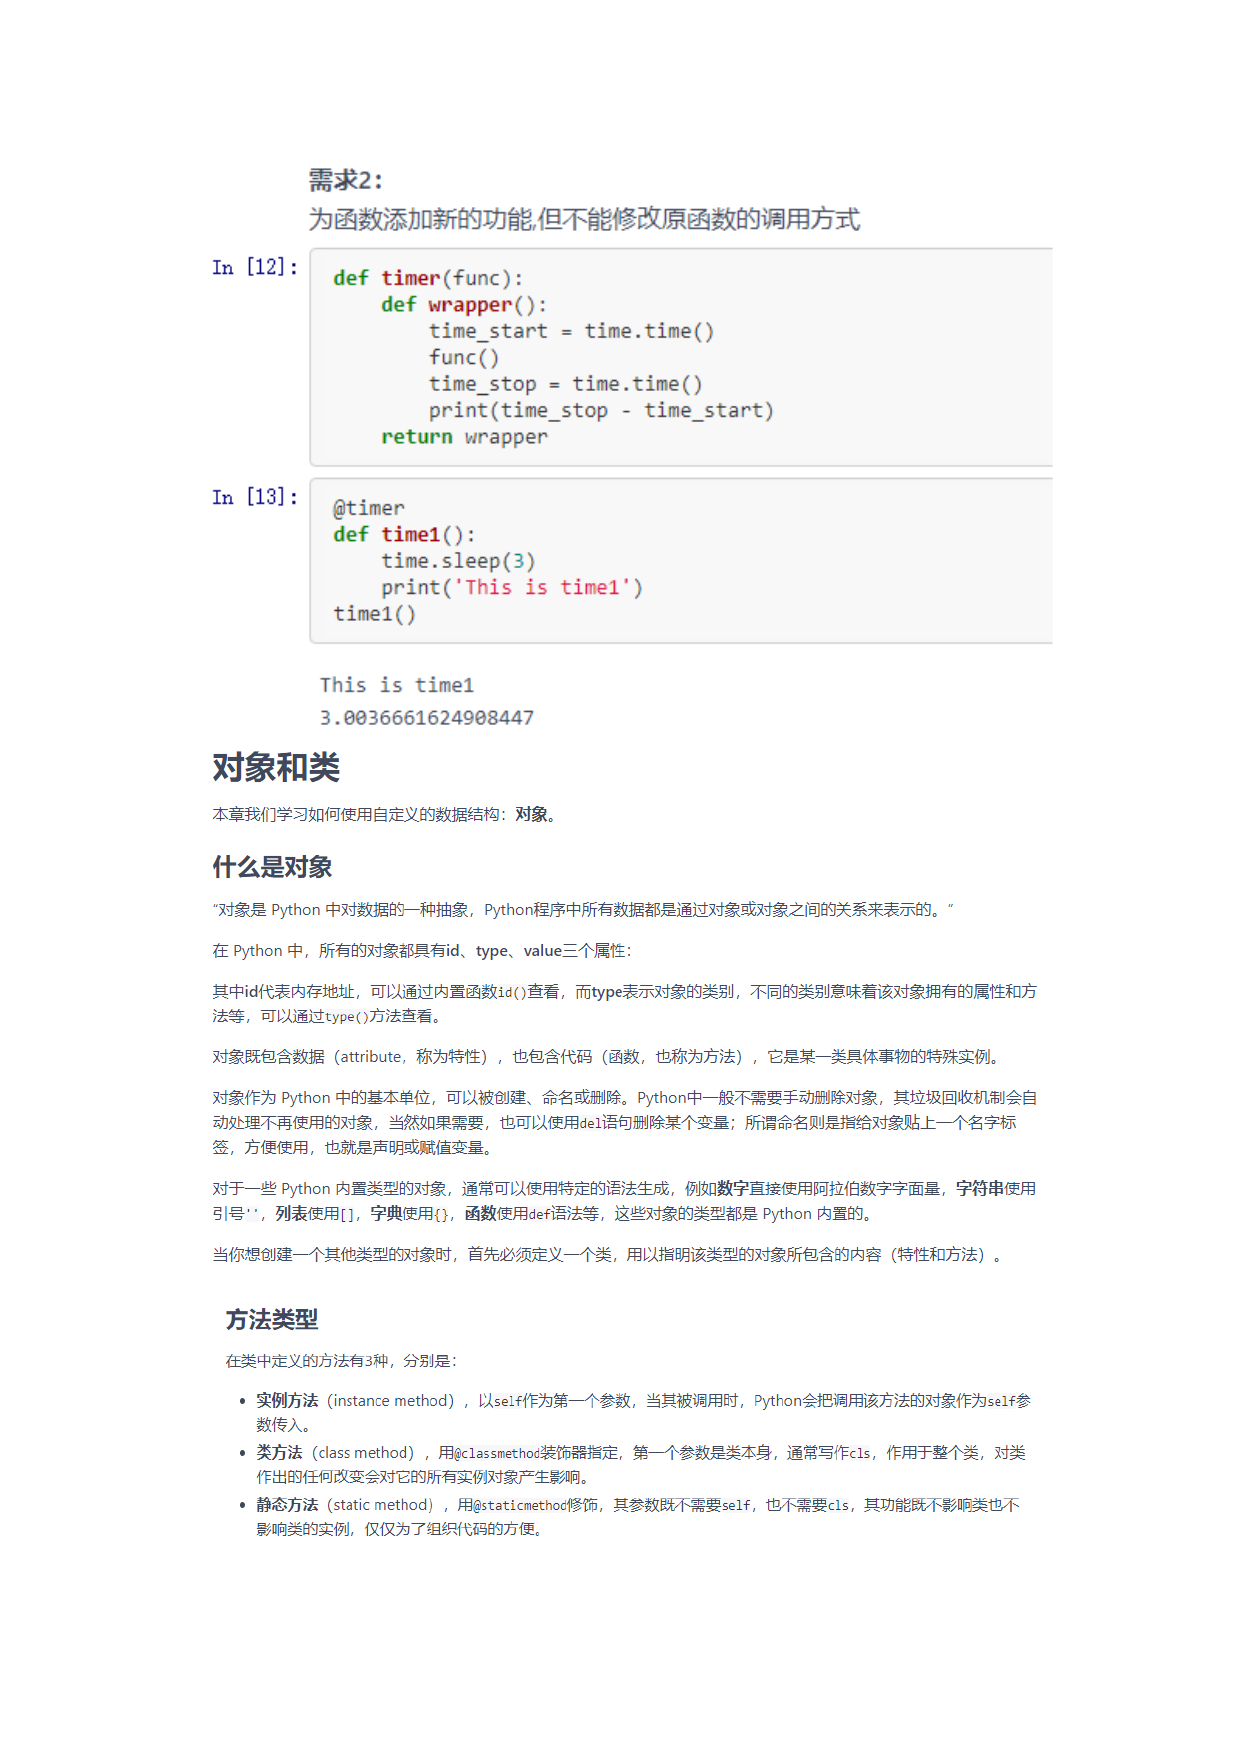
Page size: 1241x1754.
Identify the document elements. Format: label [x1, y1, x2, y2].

picture [187, 747, 1053, 1284]
picture [187, 1299, 1053, 1556]
picture [187, 162, 1053, 742]
